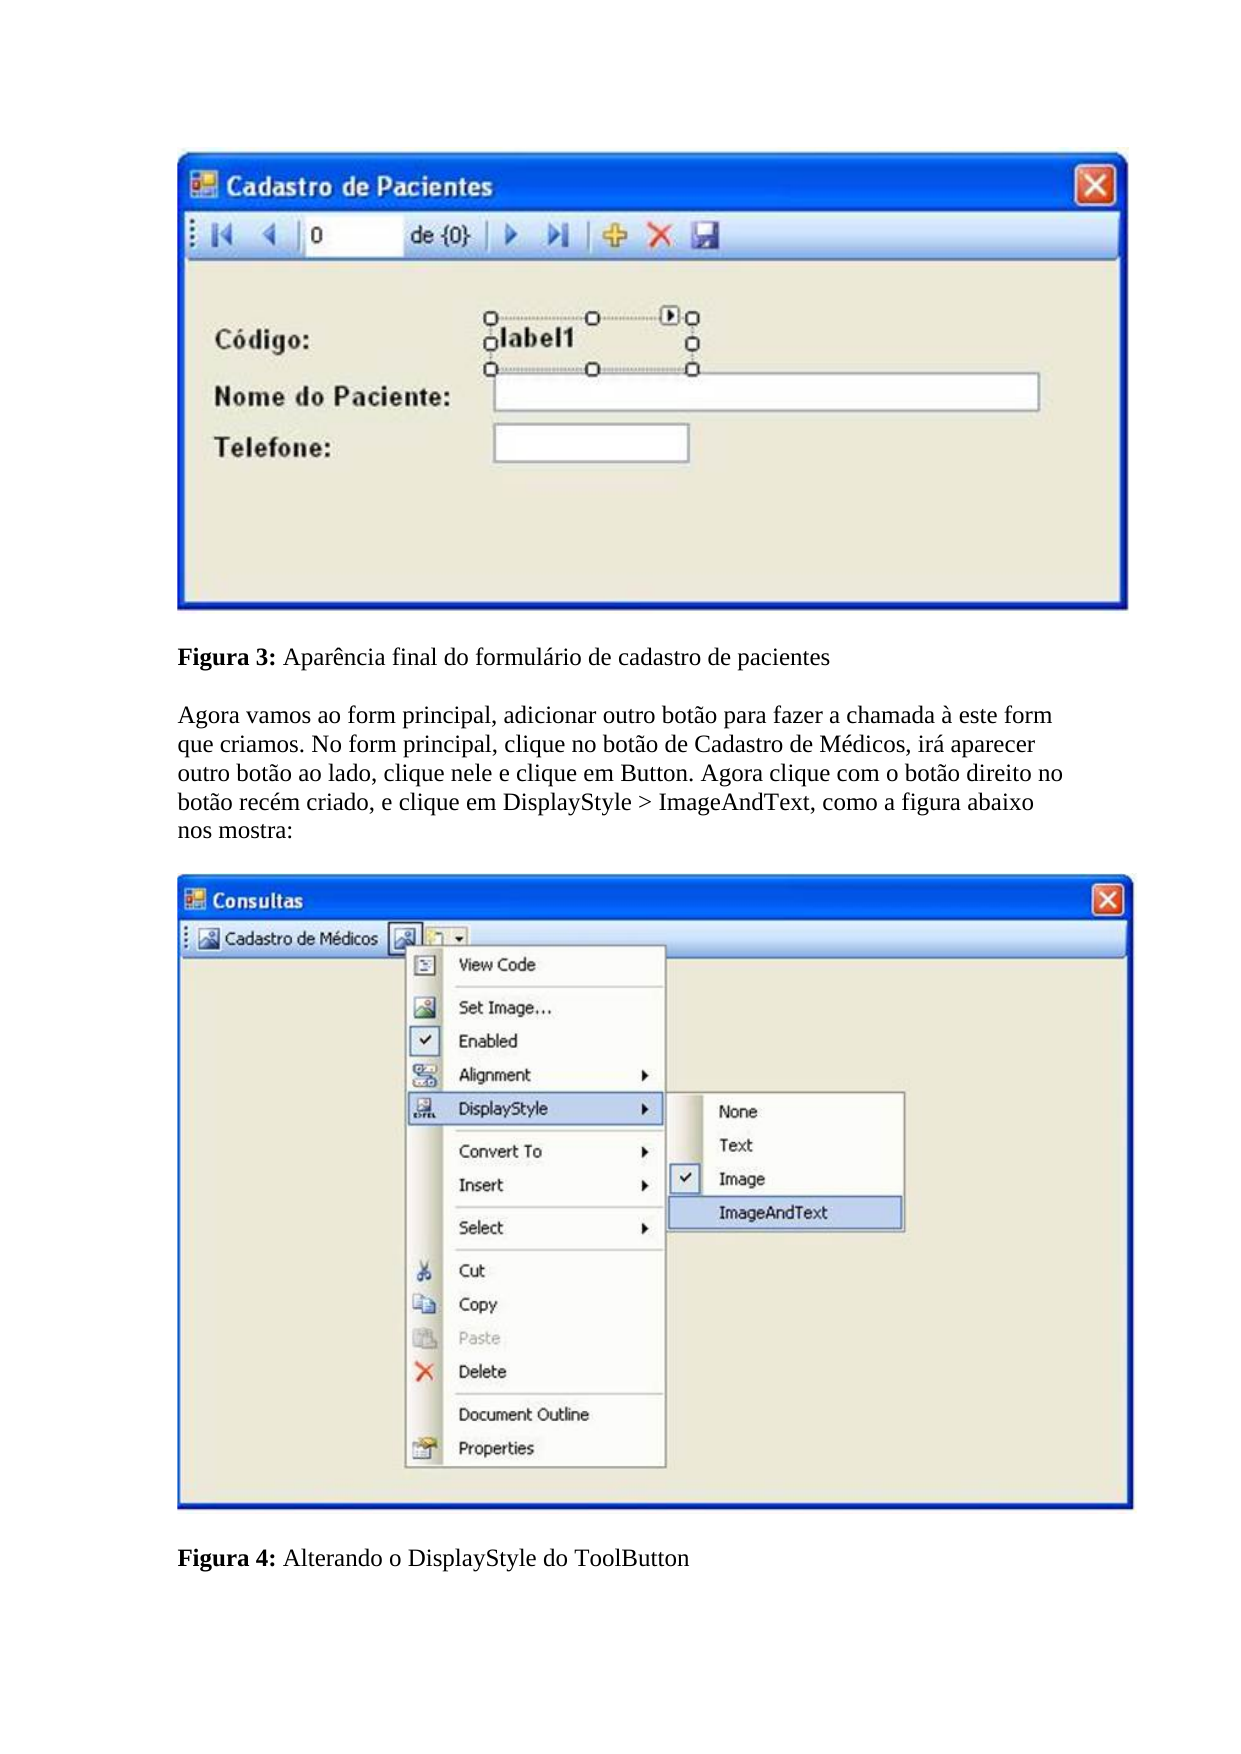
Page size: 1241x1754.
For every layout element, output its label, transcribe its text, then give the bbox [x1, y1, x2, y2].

picture [177, 147, 1130, 614]
text Figura 4: Alterando o DisplayStyle do ToolButton [177, 1543, 1063, 1572]
text Agora vamos ao form principal, adicionar outro botão para fazer a chamada à este form que criamos. No form principal, clique no botão de Cadastro de Médicos, irá aparecer outro botão ao lado, clique nele e clique em Button. Agora clique com o botão direito no botão recém criado, e clique em DisplayStyle > ImageAndText, como a figura abaixo nos mostra: [177, 700, 1063, 844]
text Figura 3: Aparência final do formulário de cadastro de pacientes [177, 642, 1063, 671]
picture [177, 873, 1138, 1514]
